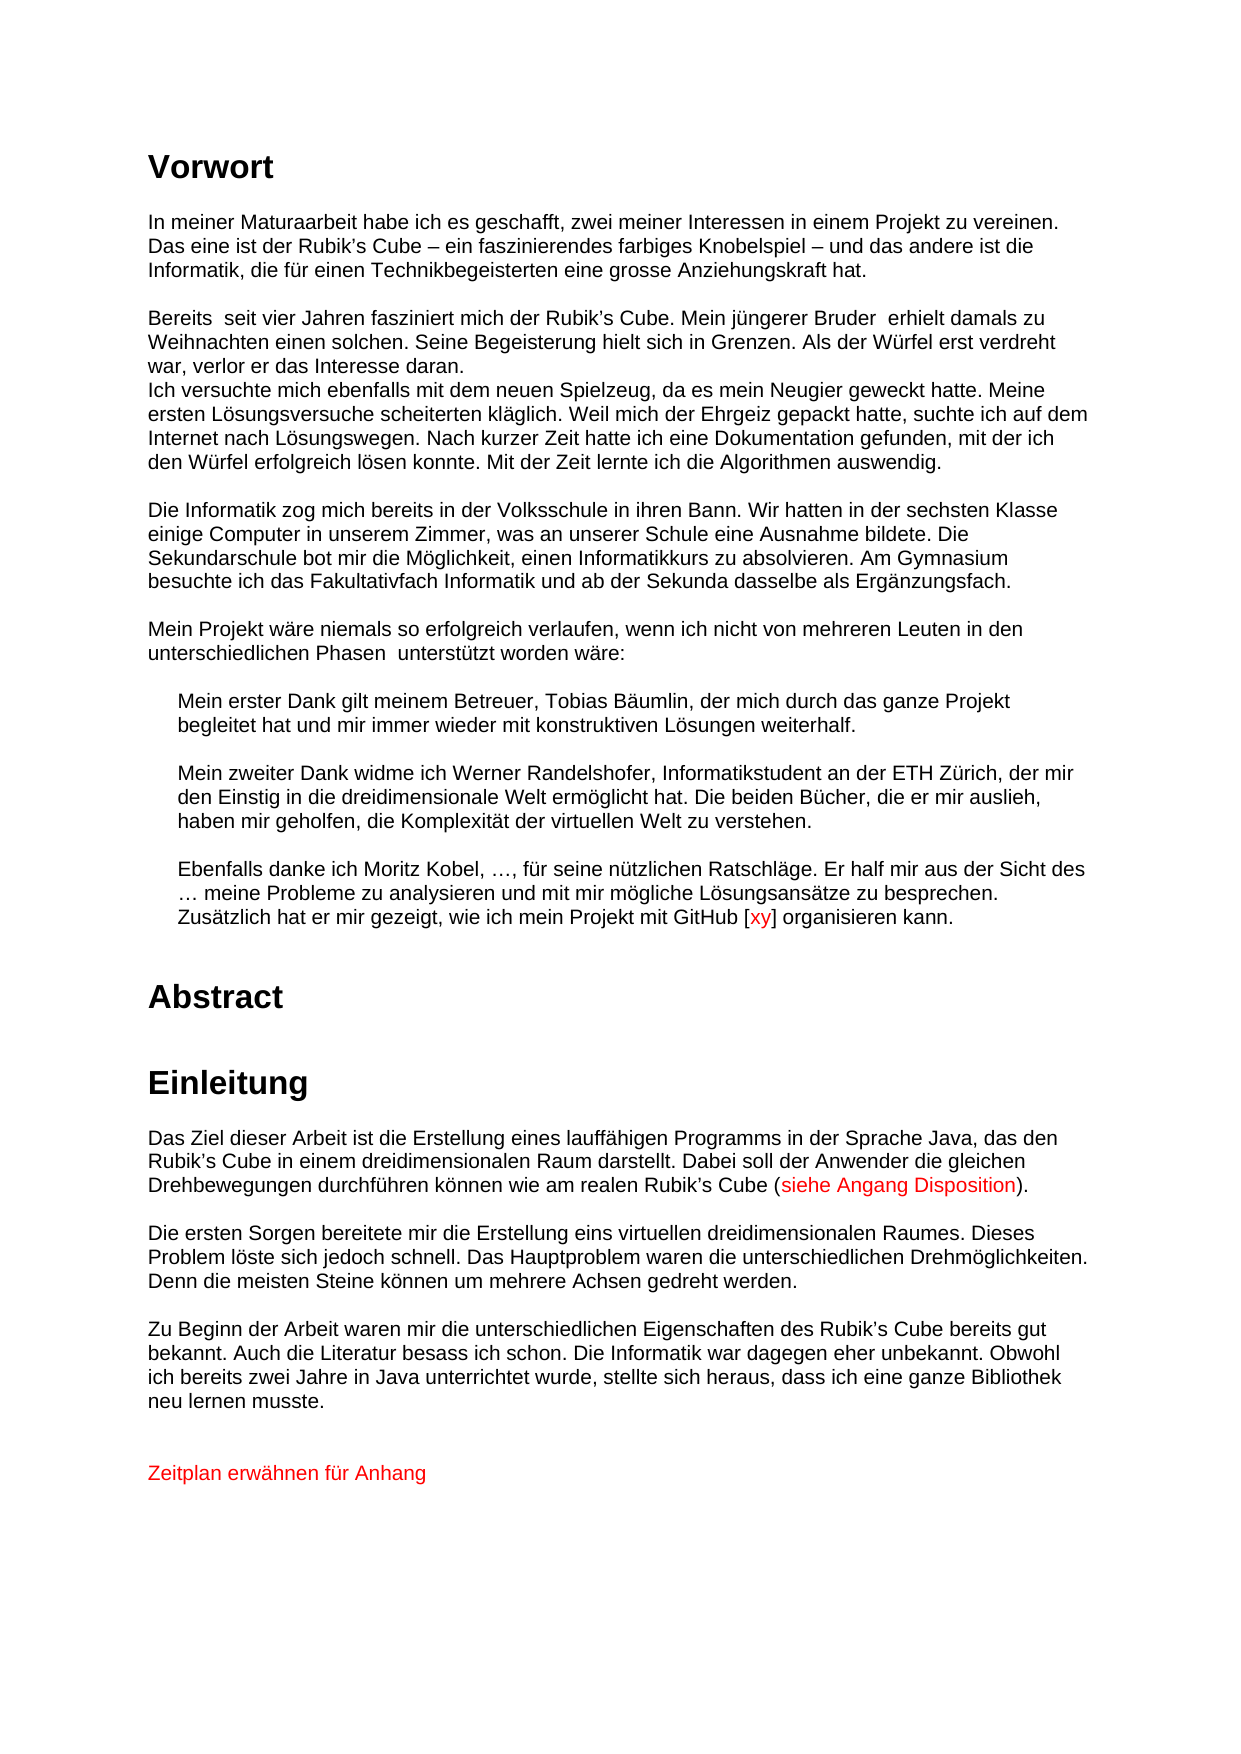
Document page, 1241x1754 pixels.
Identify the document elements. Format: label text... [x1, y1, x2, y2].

text In meiner Maturaarbeit habe ich es geschafft, zwei meiner Interessen in einem Projekt zu vereinen. Das eine ist der Rubik’s Cube – ein faszinierendes farbiges Knobelspiel – und das andere ist die Informatik, die für einen Technikbegeisterten eine grosse Anziehungskraft hat. [148, 210, 1093, 282]
text Die Informatik zog mich bereits in der Volksschule in ihren Bann. Wir hatten in der sechsten Klasse einige Computer in unserem Zimmer, was an unserer Schule eine Ausnahme bildete. Die Sekundarschule bot mir die Möglichkeit, einen Informatikkurs zu absolvieren. Am Gymnasium besuchte ich das Fakultativfach Informatik und ab der Sekunda dasselbe als Ergänzungsfach. [148, 497, 1093, 593]
text Vorwort [148, 148, 1093, 186]
text Einleitung [148, 1063, 1093, 1101]
text Mein zweiter Dank widme ich Werner Randelshofer, Informatikstudent an der ETH Zürich, der mir den Einstig in die dreidimensionale Welt ermöglicht hat. Die beiden Bücher, die er mir auslieh, haben mir geholfen, die Komplexität der virtuellen Welt zu verstehen. [177, 761, 1093, 833]
text Mein erster Dank gilt meinem Betreuer, Tobias Bäumlin, der mich durch das ganze Projekt begleitet hat und mir immer wieder mit konstruktiven Lösungen weiterhalf. [177, 689, 1093, 737]
text Mein Projekt wäre niemals so erfolgreich verlaufen, wenn ich nicht von mehreren Leuten in den unterschiedlichen Phasen unterstützt worden wäre: [148, 617, 1093, 665]
text Zeitplan erwähnen für Anhang [148, 1461, 1093, 1485]
text Das Ziel dieser Arbeit ist die Erstellung eines lauffähigen Programms in der Sprache Java, das den Rubik’s Cube in einem dreidimensionalen Raum darstellt. Dabei soll der Anwender die gleichen Drehbewegungen durchführen können wie am realen Rubik’s Cube (siehe Angang Disposition). [148, 1125, 1093, 1197]
text Ich versuchte mich ebenfalls mit dem neuen Spielzeug, da es mein Neugier geweckt hatte. Meine ersten Lösungsversuche scheiterten kläglich. Weil mich der Ehrgeiz gepackt hatte, suchte ich auf dem Internet nach Lösungswegen. Nach kurzer Zeit hatte ich eine Dokumentation gefunden, mit der ich den Würfel erfolgreich lösen konnte. Mit der Zeit lernte ich die Algorithmen auswendig. [148, 378, 1093, 473]
text Die ersten Sorgen bereitete mir die Erstellung eins virtuellen dreidimensionalen Raumes. Dieses Problem löste sich jedoch schnell. Das Hauptproblem waren die unterschiedlichen Drehmöglichkeiten. Denn die meisten Steine können um mehrere Achsen gedreht werden. [148, 1221, 1093, 1293]
text Ebenfalls danke ich Moritz Kobel, …, für seine nützlichen Ratschläge. Er half mir aus der Sicht des … meine Probleme zu analysieren und mit mir mögliche Lösungsansätze zu besprechen. Zusätzlich hat er mir gezeigt, wie ich mein Projekt mit GitHub [xy] organisieren kann. [177, 857, 1093, 929]
text Abstract [148, 977, 1093, 1015]
text Bereits seit vier Jahren fasziniert mich der Rubik’s Cube. Mein jüngerer Bruder erhielt damals zu Weihnachten einen solchen. Seine Begeisterung hielt sich in Grenzen. Als der Würfel erst verdreht war, verlor er das Interesse daran. [148, 306, 1093, 378]
text Zu Beginn der Arbeit waren mir die unterschiedlichen Eigenschaften des Rubik’s Cube bereits gut bekannt. Auch die Literatur besass ich schon. Die Informatik war dagegen eher unbekannt. Obwohl ich bereits zwei Jahre in Java unterrichtet wurde, stellte sich heraus, dass ich eine ganze Bibliothek neu lernen musste. [148, 1317, 1093, 1413]
